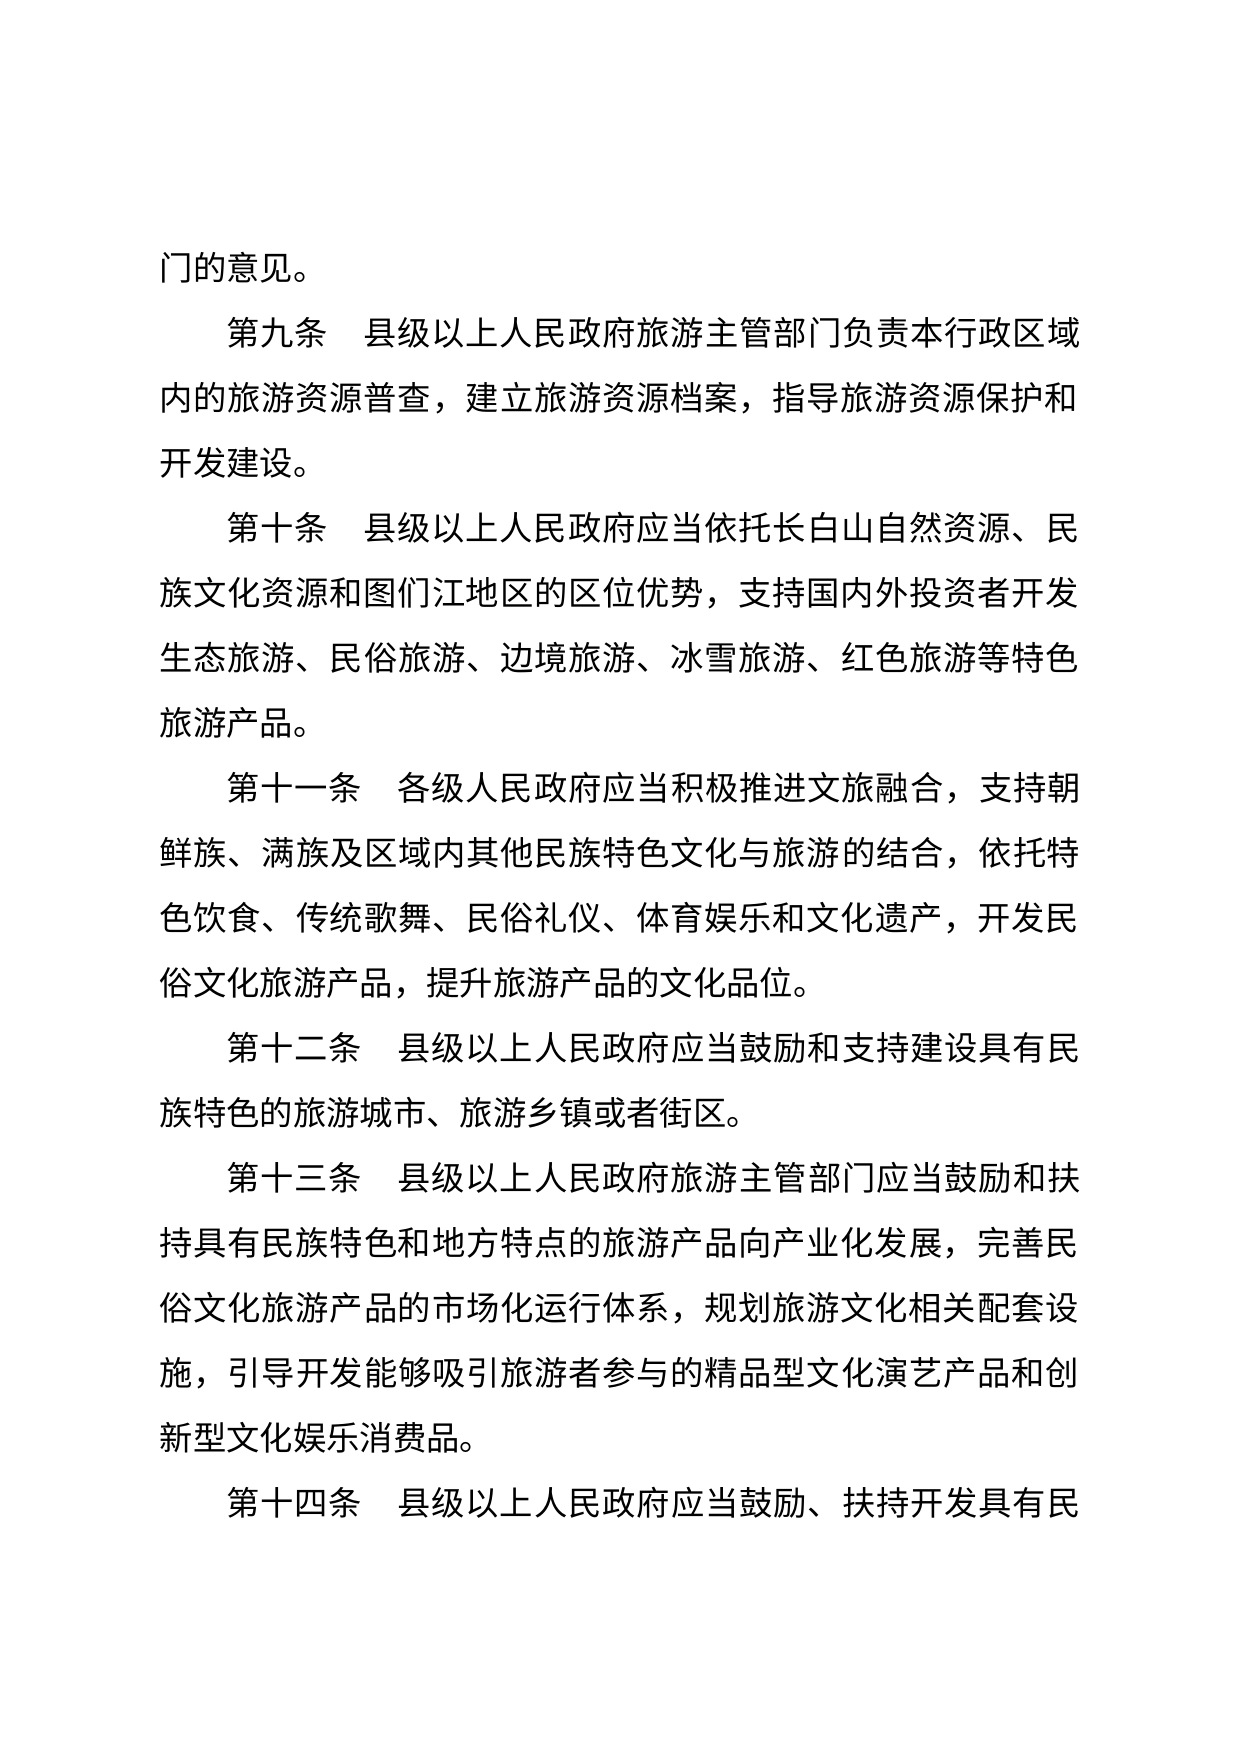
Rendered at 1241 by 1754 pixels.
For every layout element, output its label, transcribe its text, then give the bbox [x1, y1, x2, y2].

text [159, 233, 1081, 298]
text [159, 1468, 1081, 1533]
text 第十三条 县级以上人民政府旅游主管部门应当鼓励和扶持具有民族特色和地方特点的旅游产品向产业化发展，完善民俗文化旅游产品的市场化运行体系，规划旅游文化相关配套设施，引导开发能够吸引旅游者参与的精品型文化演艺产品和创新型文化娱乐消费品。 [159, 1143, 1081, 1468]
text 第十条 县级以上人民政府应当依托长白山自然资源、民族文化资源和图们江地区的区位优势，支持国内外投资者开发生态旅游、民俗旅游、边境旅游、冰雪旅游、红色旅游等特色旅游产品。 [159, 493, 1081, 753]
text 第十二条 县级以上人民政府应当鼓励和支持建设具有民族特色的旅游城市、旅游乡镇或者街区。 [159, 1013, 1081, 1143]
text 第十一条 各级人民政府应当积极推进文旅融合，支持朝鲜族、满族及区域内其他民族特色文化与旅游的结合，依托特色饮食、传统歌舞、民俗礼仪、体育娱乐和文化遗产，开发民俗文化旅游产品，提升旅游产品的文化品位。 [159, 753, 1081, 1013]
text 第九条 县级以上人民政府旅游主管部门负责本行政区域内的旅游资源普查，建立旅游资源档案，指导旅游资源保护和开发建设。 [159, 298, 1081, 493]
